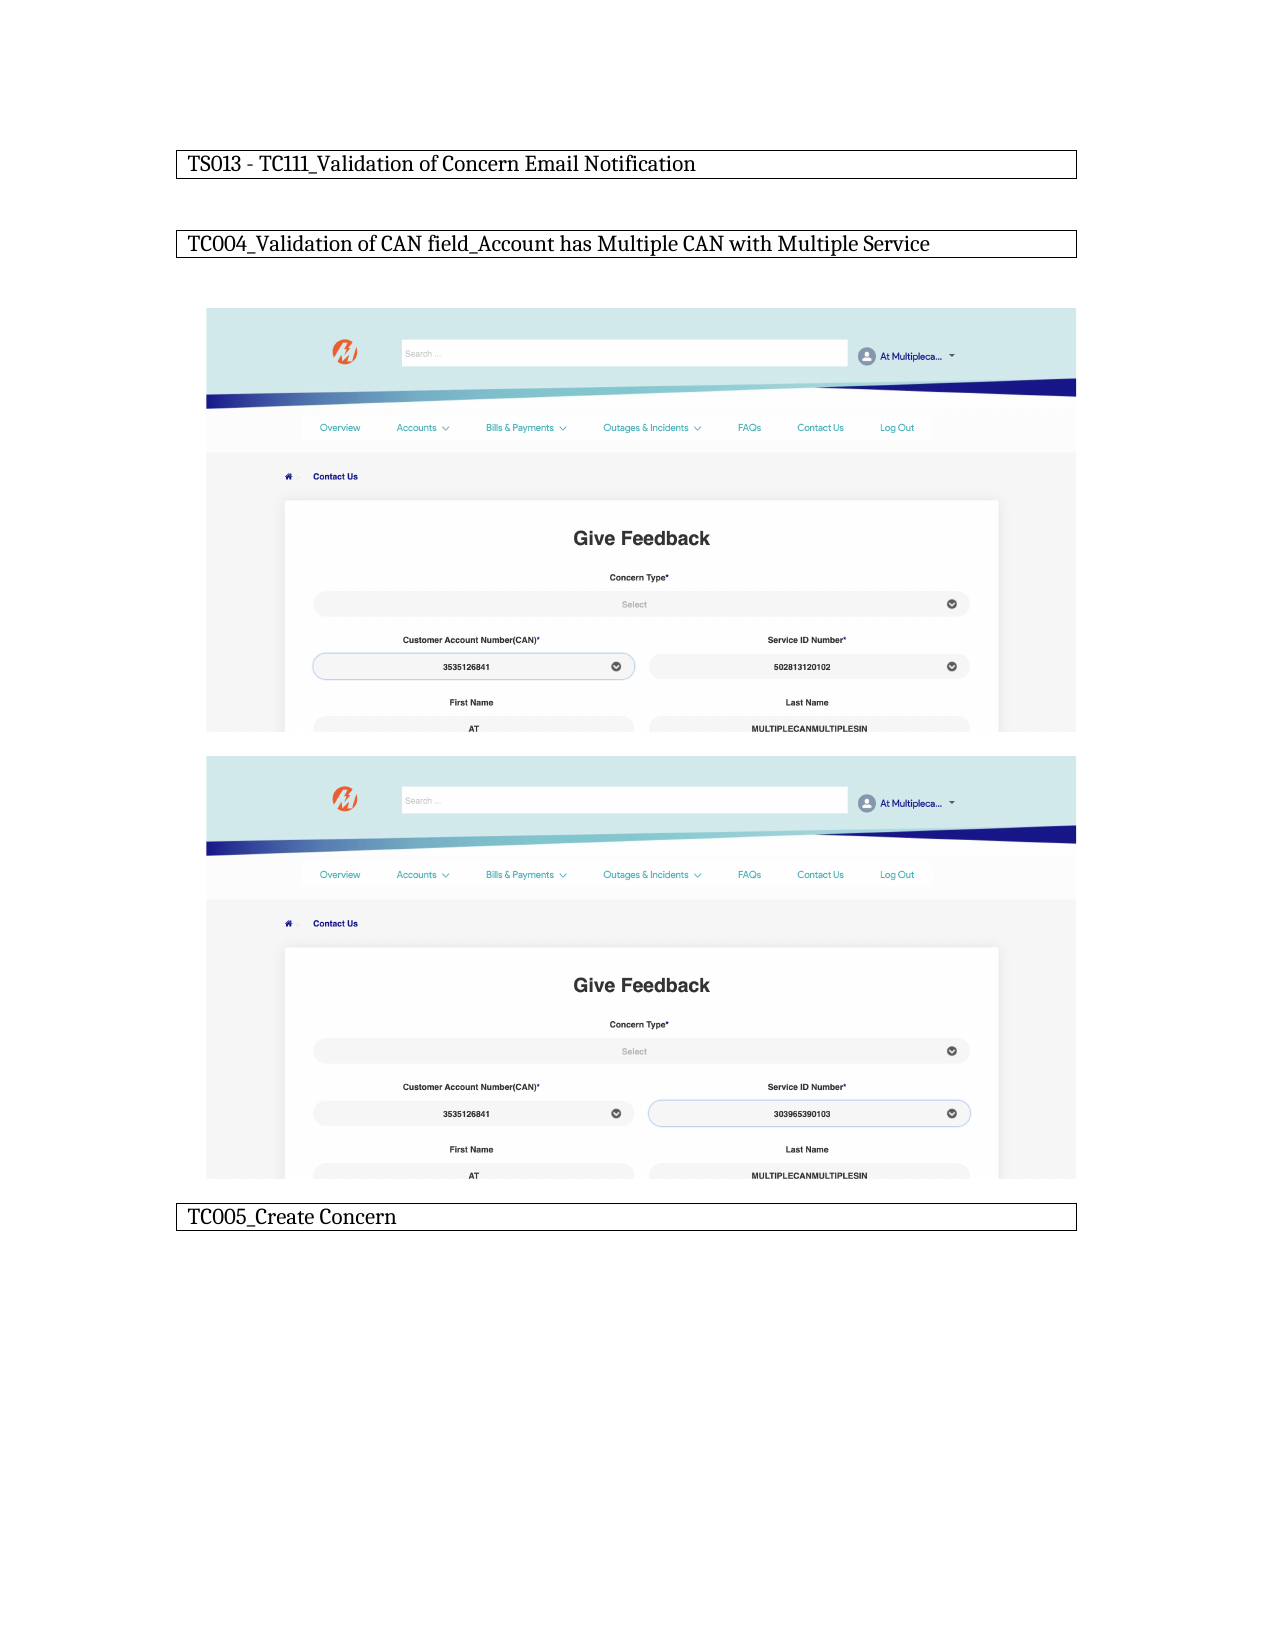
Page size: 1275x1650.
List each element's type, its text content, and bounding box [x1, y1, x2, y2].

table_header TC005_Create Concern [177, 1204, 1076, 1230]
table_header TS013 - TC111_Validation of Concern Email Notification [177, 151, 1076, 177]
picture [206, 308, 1077, 732]
picture [206, 756, 1077, 1179]
table_header TC004_Validation of CAN field_Account has Multiple CAN with Multiple Service [177, 231, 1076, 257]
